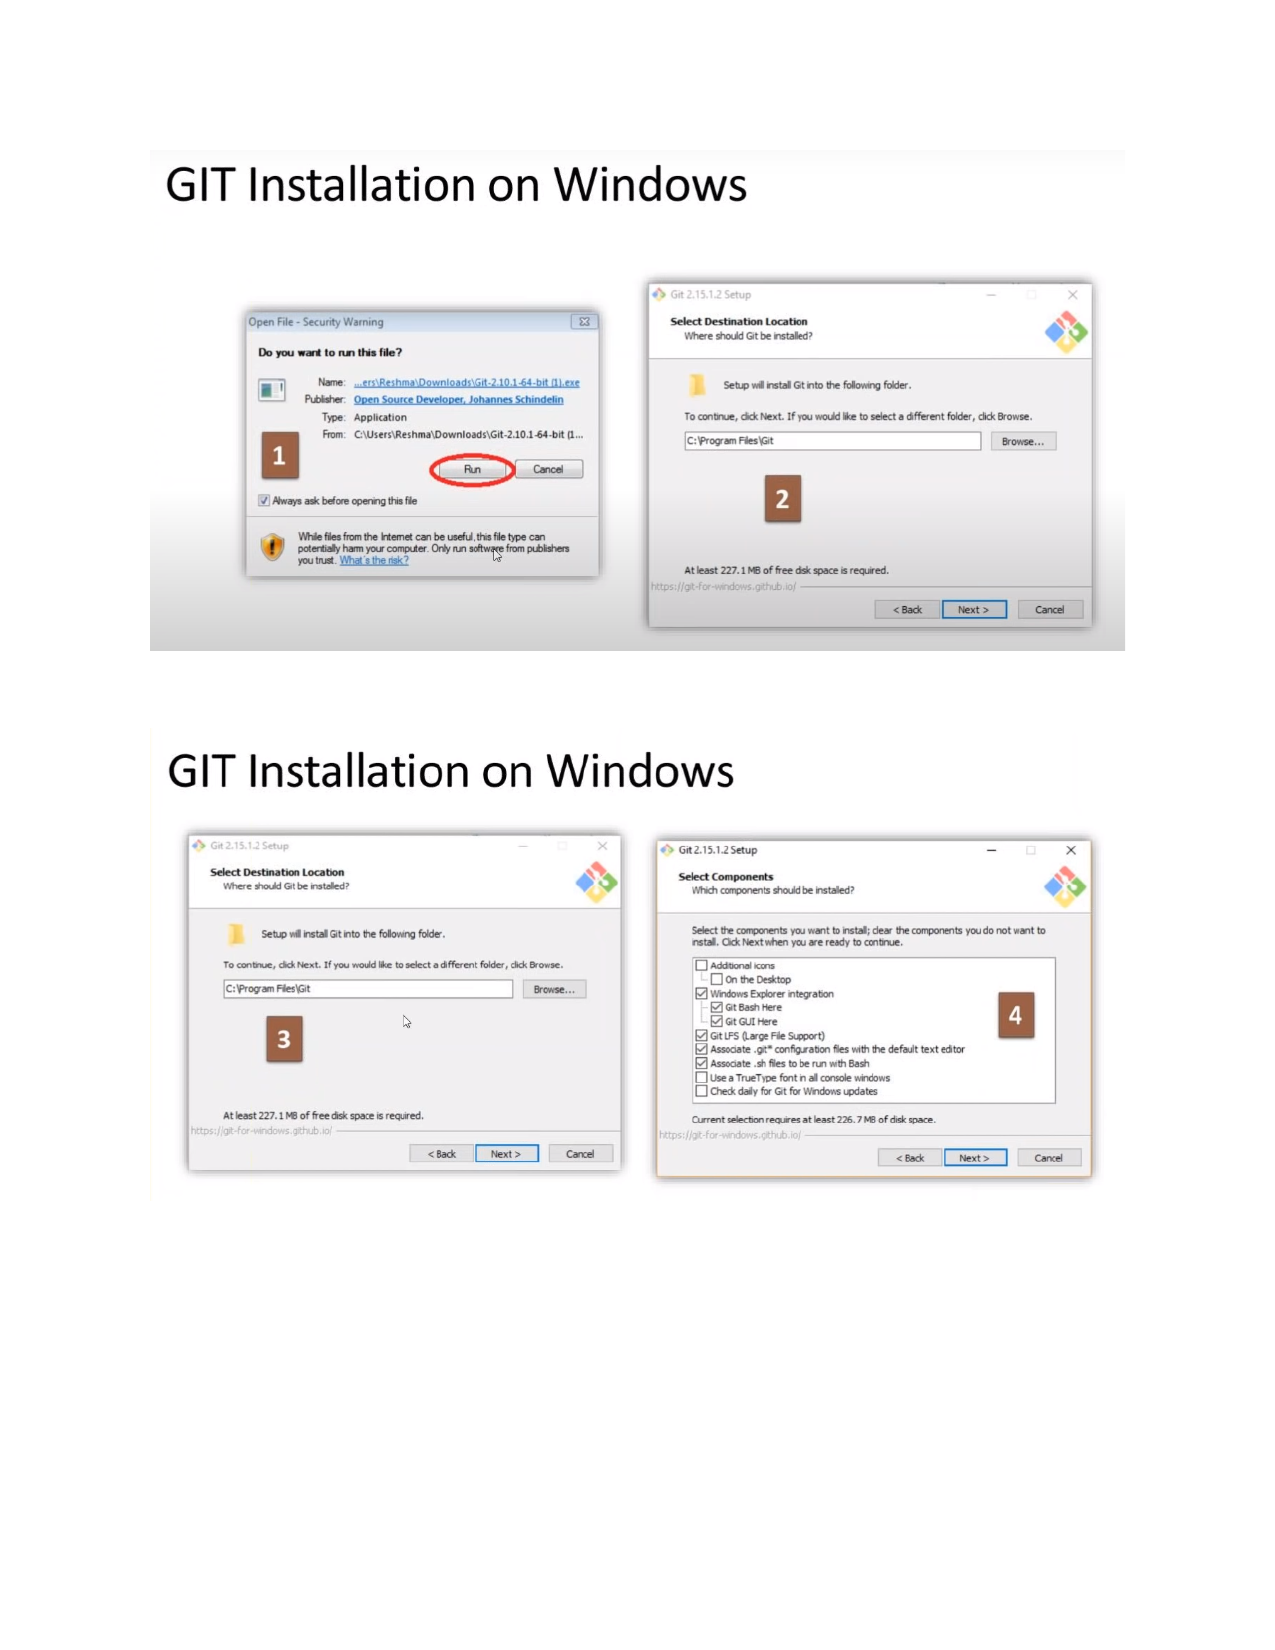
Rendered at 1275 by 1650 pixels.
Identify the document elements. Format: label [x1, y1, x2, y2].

picture [150, 728, 1125, 1201]
picture [150, 150, 1125, 651]
